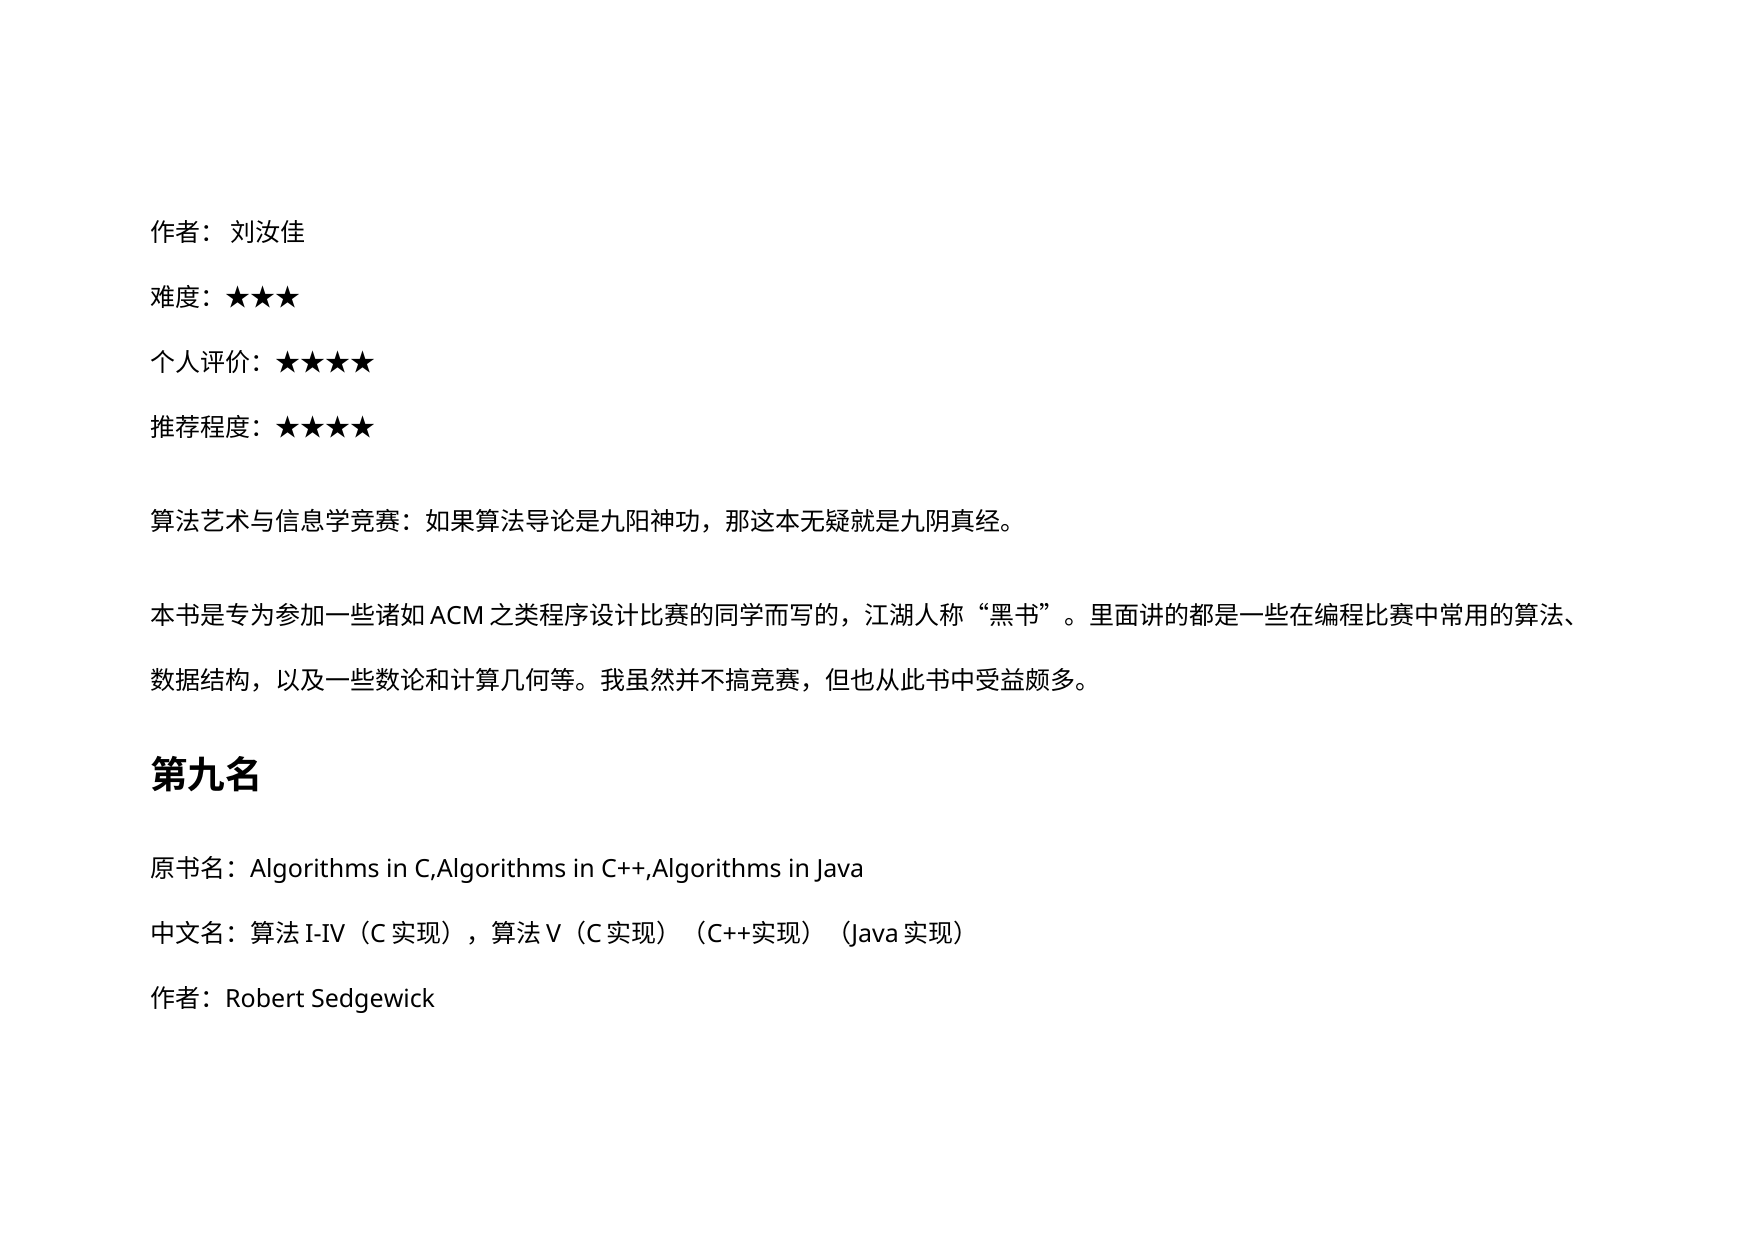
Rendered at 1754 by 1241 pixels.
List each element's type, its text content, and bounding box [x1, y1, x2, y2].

text 算法艺术与信息学竞赛：如果算法导论是九阳神功，那这本无疑就是九阴真经。 [150, 487, 1604, 552]
text 本书是专为参加一些诸如ACM之类程序设计比赛的同学而写的，江湖人称“黑书”。里面讲的都是一些在编程比赛中常用的算法、数据结构，以及一些数论和计算几何等。我虽然并不搞竞赛，但也从此书中受益颇多。 [150, 581, 1604, 711]
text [150, 834, 1604, 1029]
subtitle 第九名 [150, 740, 1604, 805]
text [150, 198, 1604, 458]
